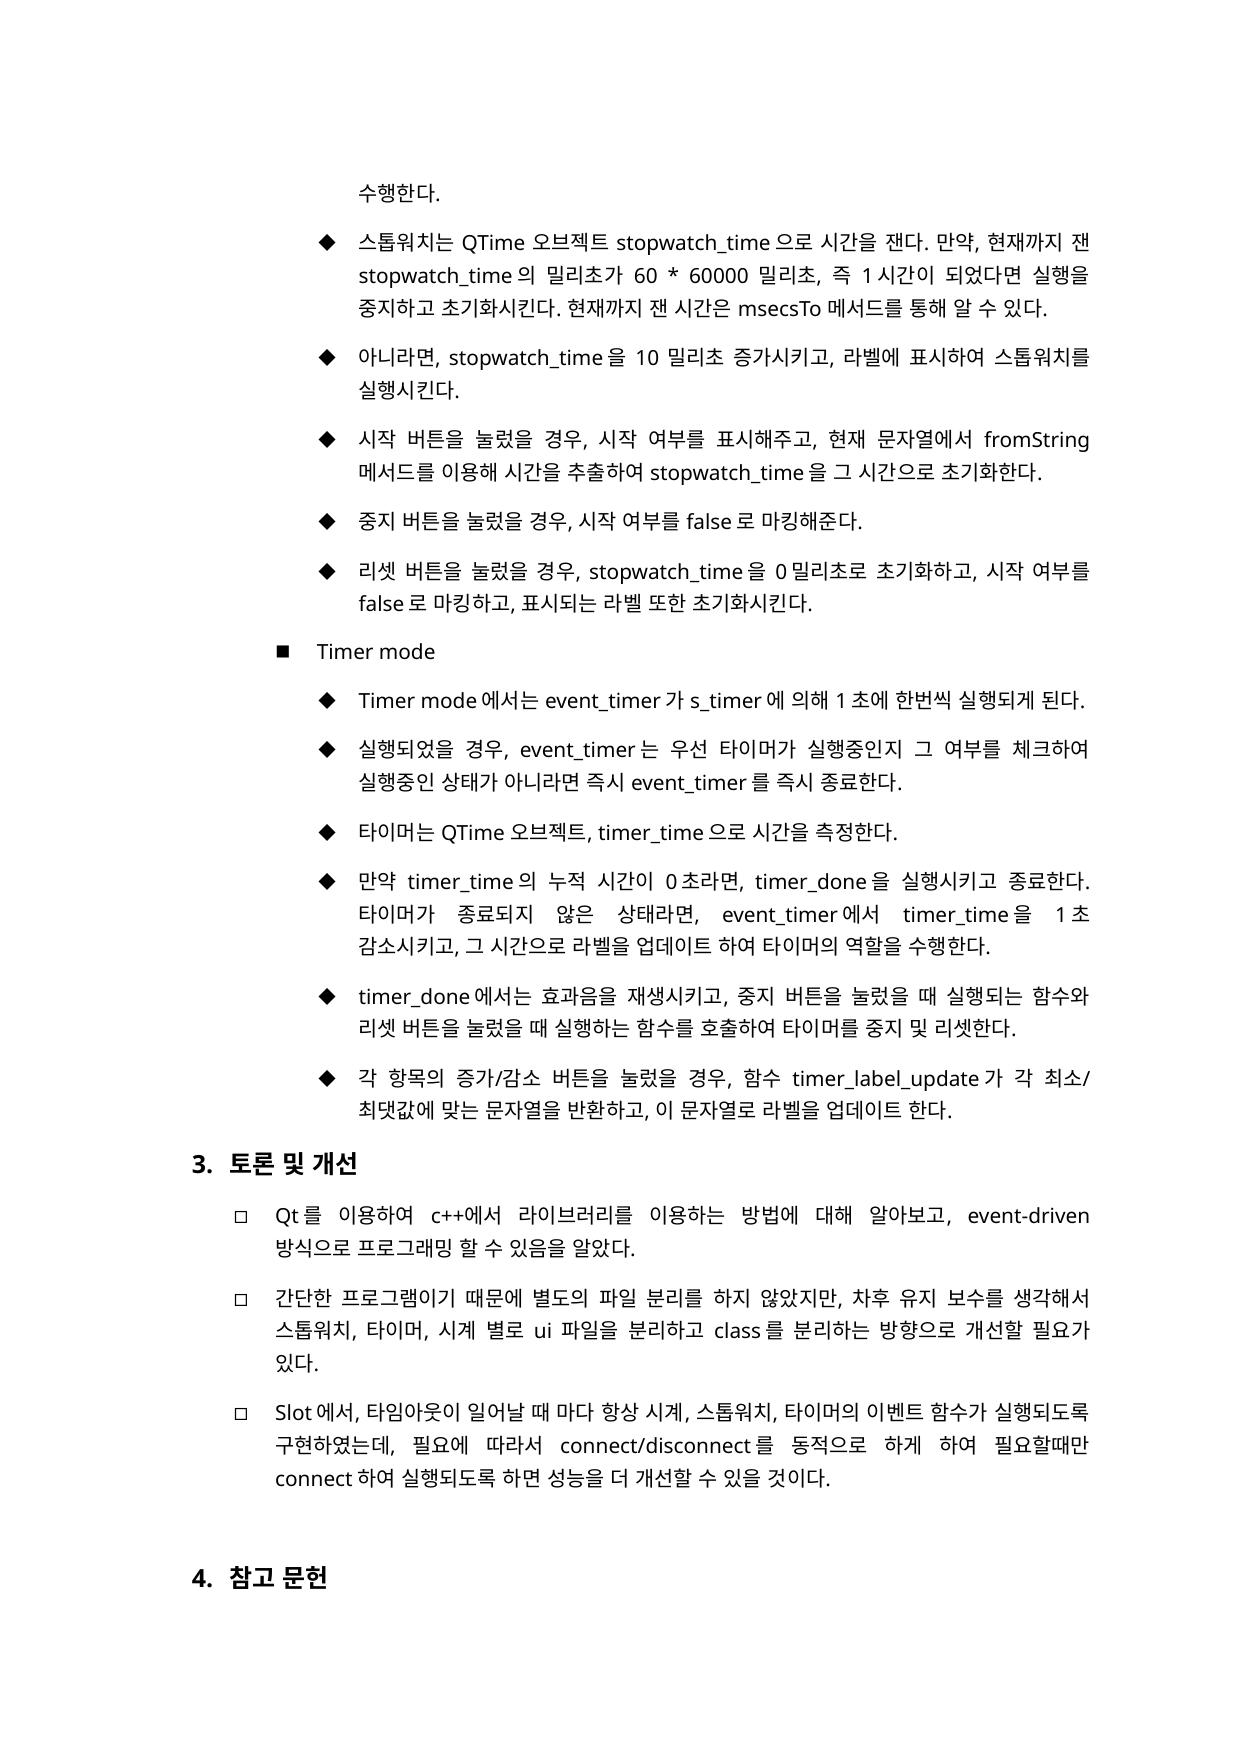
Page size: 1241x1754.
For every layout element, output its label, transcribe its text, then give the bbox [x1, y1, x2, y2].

list 실행되었을 경우, event_stopwatch는 우선 스탑워치가 실행중인지 그 여부를 우선 체크한다. 만약 실행 중인 상태가 아니라면 즉시 종료하고, 아니라면 이후 과정을 수행한다. [317, 177, 1090, 207]
list 리셋 버튼을 눌렀을 경우, stopwatch_time을 0밀리초로 초기화하고, 시작 여부를 false로 마킹하고, 표시되는 라벨 또한 초기화시킨다. [317, 555, 1090, 618]
list Slot에서, 타임아웃이 일어날 때 마다 항상 시계, 스톱워치, 타이머의 이벤트 함수가 실행되도록 구현하였는데, 필요에 따라서 connect/disconnect를 동적으로 하게 하여 필요할때만 connect하여 실행되도록 하면 성능을 더 개선할 수 있을 것이다. [233, 1397, 1090, 1492]
list 시작 버튼을 눌렀을 경우, 시작 여부를 표시해주고, 현재 문자열에서 fromString 메서드를 이용해 시간을 추출하여 stopwatch_time을 그 시간으로 초기화한다. [317, 423, 1090, 486]
list timer_done에서는 효과음을 재생시키고, 중지 버튼을 눌렀을 때 실행되는 함수와 리셋 버튼을 눌렀을 때 실행하는 함수를 호출하여 타이머를 중지 및 리셋한다. [317, 980, 1090, 1043]
list 간단한 프로그램이기 때문에 별도의 파일 분리를 하지 않았지만, 차후 유지 보수를 생각해서 스톱워치, 타이머, 시계 별로 ui 파일을 분리하고 class를 분리하는 방향으로 개선할 필요가 있다. [233, 1282, 1090, 1378]
list 실행되었을 경우, event_timer는 우선 타이머가 실행중인지 그 여부를 체크하여 실행중인 상태가 아니라면 즉시 event_timer를 즉시 종료한다. [317, 734, 1090, 797]
list 토론 및 개선 [192, 1144, 1090, 1180]
list Qt를 이용하여 c++에서 라이브러리를 이용하는 방법에 대해 알아보고, event-driven 방식으로 프로그래밍 할 수 있음을 알았다. [233, 1200, 1090, 1263]
list Timer mode [275, 637, 1090, 665]
list 중지 버튼을 눌렀을 경우, 시작 여부를 false로 마킹해준다. [317, 506, 1090, 536]
list 만약 timer_time의 누적 시간이 0초라면, timer_done을 실행시키고 종료한다. 타이머가 종료되지 않은 상태라면, event_timer에서 timer_time을 1초 감소시키고, 그 시간으로 라벨을 업데이트 하여 타이머의 역할을 수행한다. [317, 865, 1090, 961]
list 참고 문헌 [192, 1559, 1090, 1595]
list 타이머는 QTime 오브젝트, timer_time으로 시간을 측정한다. [317, 816, 1090, 846]
list Timer mode에서는 event_timer가 s_timer에 의해 1초에 한번씩 실행되게 된다. [317, 684, 1090, 714]
list 아니라면, stopwatch_time을 10 밀리초 증가시키고, 라벨에 표시하여 스톱워치를 실행시킨다. [317, 341, 1090, 404]
list 각 항목의 증가/감소 버튼을 눌렀을 경우, 함수 timer_label_update가 각 최소/최댓값에 맞는 문자열을 반환하고, 이 문자열로 라벨을 업데이트 한다. [317, 1062, 1090, 1125]
